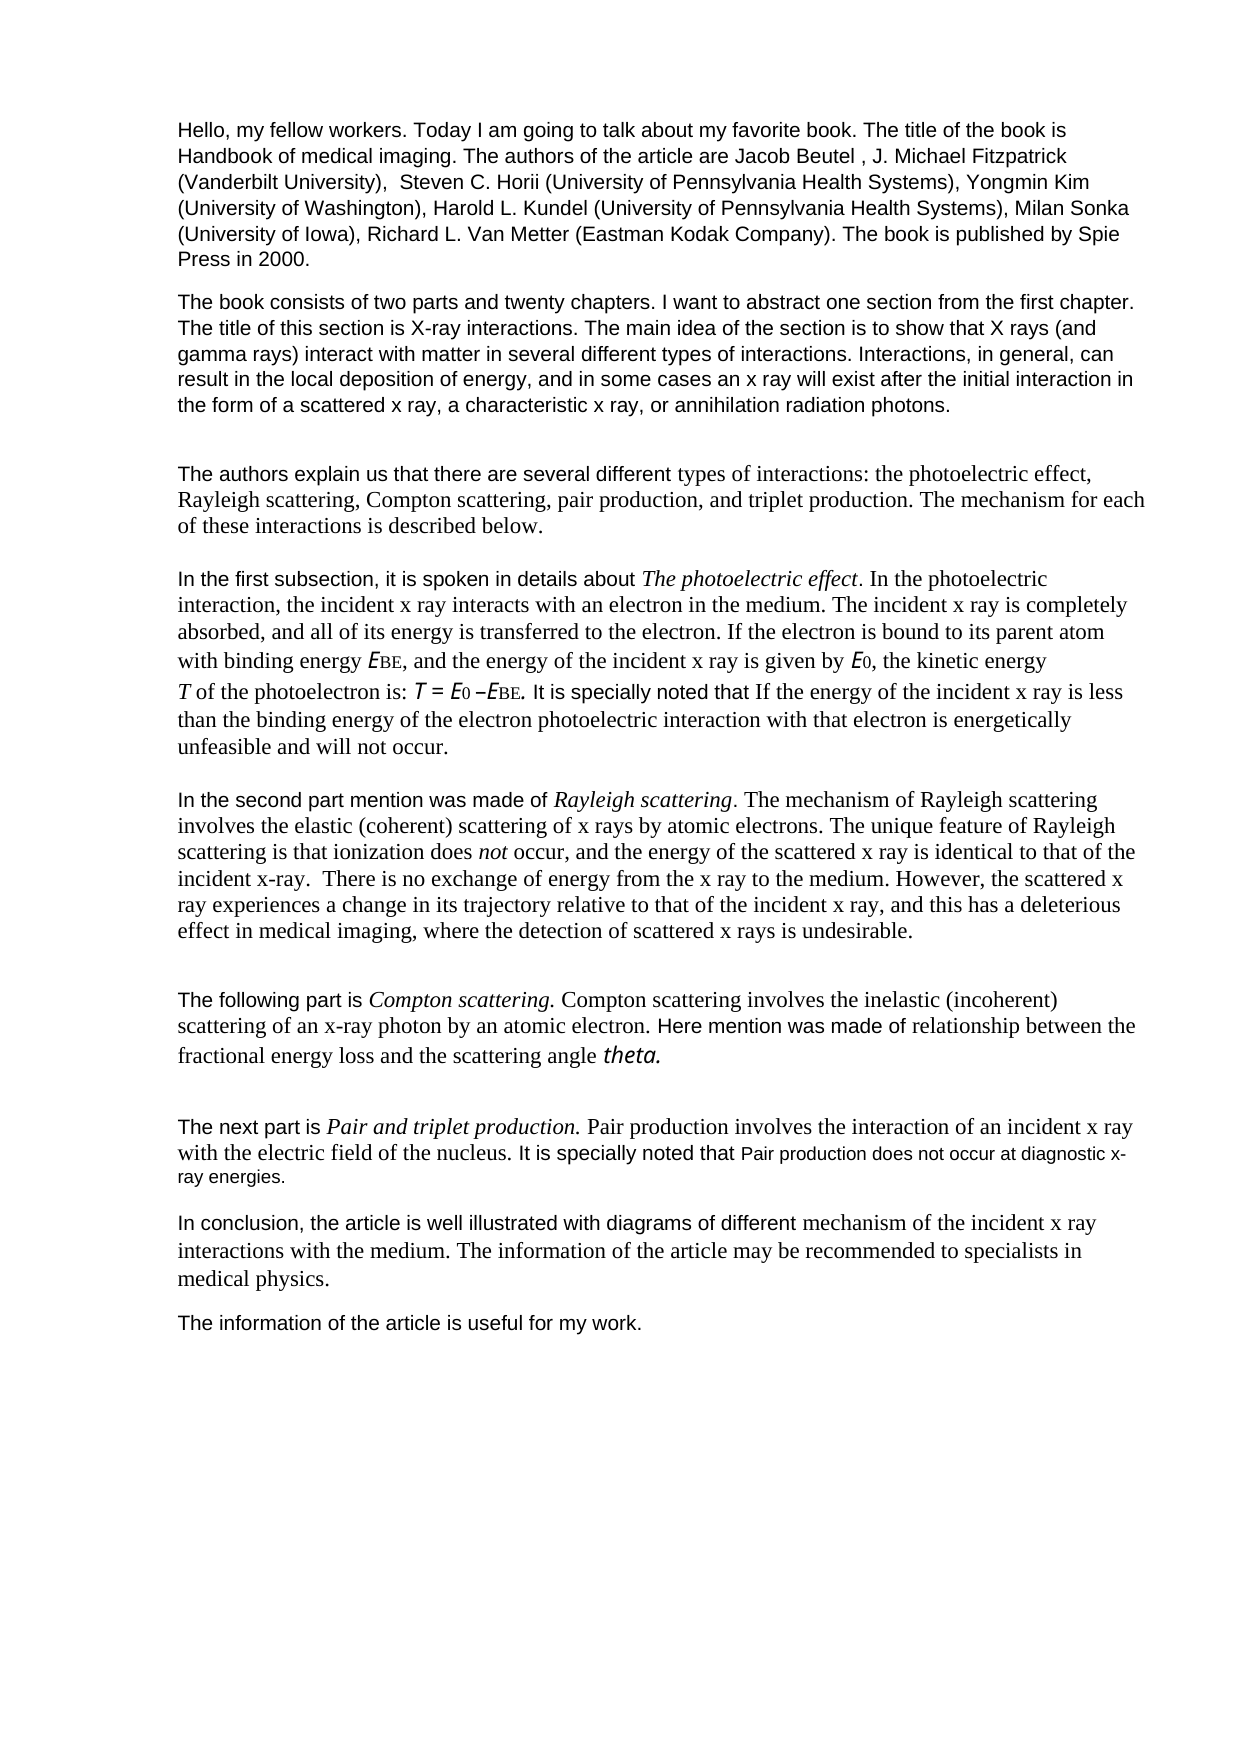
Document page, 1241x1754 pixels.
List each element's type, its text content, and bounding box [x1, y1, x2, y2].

text T of the photoelectron is: T = E0 –EBE. It is specially noted that If the energy of the incident x ray is less than the binding energy of the electron photoelectric interaction with that electron is energetically unfeasible and will not occur. [177, 675, 1152, 759]
text The following part is Compton scattering. Compton scattering involves the inelastic (incoherent) scattering of an x-ray photon by an atomic electron. Here mention was made of relationship between the fractional energy loss and the scattering angle theta. [177, 986, 1152, 1070]
text Hello, my fellow workers. Today I am going to talk about my favorite book. The title of the book is Handbook of medical imaging. The authors of the article are Jacob Beutel , J. Michael Fitzpatrick (Vanderbilt University), Steven C. Horii (University of Pennsylvania Health Systems), Yongmin Kim (University of Washington), Harold L. Kundel (University of Pennsylvania Health Systems), Milan Sonka (University of Iowa), Richard L. Van Metter (Eastman Kodak Company). The book is published by Spie Press in 2000. [177, 118, 1152, 271]
text interaction, the incident x ray interacts with an electron in the medium. The incident x ray is completely absorbed, and all of its energy is transferred to the electron. If the electron is bound to its parent atom with binding energy EBE, and the energy of the incident x ray is given by E0, the kinetic energy [177, 591, 1152, 675]
text The information of the article is useful for my work. [177, 1311, 1152, 1334]
text In the first subsection, it is spoken in details about The photoelectric effect. In the photoelectric [177, 565, 1152, 591]
text The book consists of two parts and twenty chapters. I want to abstract one section from the first chapter. The title of this section is X-ray interactions. The main idea of the section is to show that X rays (and gamma rays) interact with matter in several different types of interactions. Interactions, in general, can result in the local deposition of energy, and in some cases an x ray will exist after the initial interaction in the form of a scattered x ray, a characteristic x ray, or annihilation radiation photons. [177, 290, 1152, 417]
text The next part is Pair and triplet production. Pair production involves the interaction of an incident x ray with the electric field of the nucleus. It is specially noted that Pair production does not occur at diagnostic x-ray energies. [177, 1113, 1152, 1187]
text In conclusion, the article is well illustrated with diagrams of different mechanism of the incident x ray interactions with the medium. The information of the article may be recommended to specialists in medical physics. [177, 1208, 1152, 1292]
text scattering is that ionization does not occur, and the energy of the scattered x ray is identical to that of the incident x-ray. There is no exchange of energy from the x ray to the medium. However, the scattered x ray experiences a change in its trajectory relative to that of the incident x ray, and this has a deleterious effect in medical imaging, where the detection of scattered x rays is undesirable. [177, 838, 1152, 944]
text The authors explain us that there are several different types of interactions: the photoelectric effect, Rayleigh scattering, Compton scattering, pair production, and triplet production. The mechanism for each of these interactions is described below. [177, 459, 1152, 539]
text In the second part mention was made of Rayleigh scattering. The mechanism of Rayleigh scattering involves the elastic (coherent) scattering of x rays by atomic electrons. The unique feature of Rayleigh [177, 786, 1152, 838]
